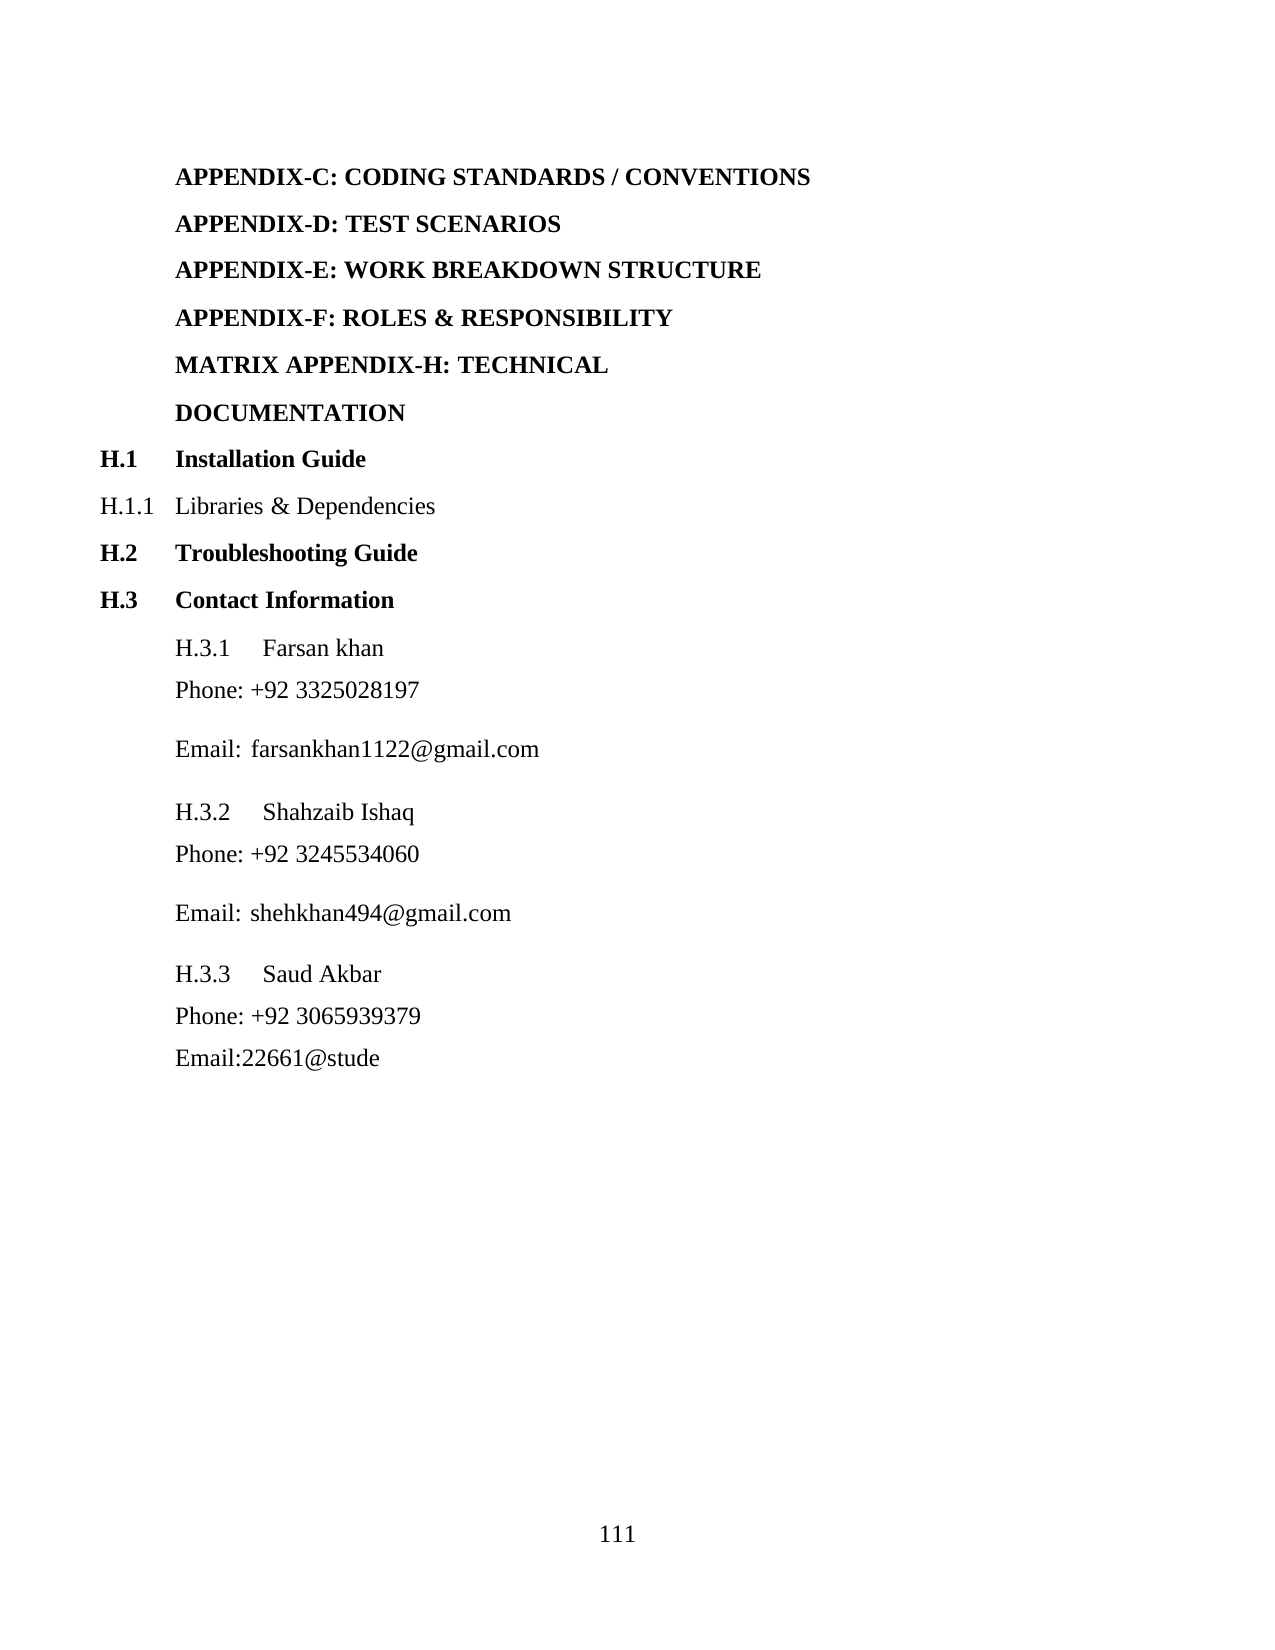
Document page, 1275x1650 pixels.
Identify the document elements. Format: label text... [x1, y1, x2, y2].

list Farsan khan Phone: +92 3325028197 [175, 633, 419, 704]
text APPENDIX-C: CODING STANDARDS / CONVENTIONS APPENDIX-D: TEST SCENARIOS [175, 162, 811, 237]
list Saud Akbar Phone: +92 3065939379 Email:22661@stude [175, 959, 422, 1071]
list Libraries & Dependencies [100, 491, 1227, 520]
text Email: shehkhan494@gmail.com [175, 898, 1227, 927]
list Shahzaib Ishaq Phone: +92 3245534060 [175, 797, 419, 868]
subtitle Installation Guide [100, 445, 1227, 473]
subtitle Troubleshooting Guide [100, 538, 1227, 567]
subtitle APPENDIX-E: WORK BREAKDOWN STRUCTURE APPENDIX-F: ROLES & RESPONSIBILITY MATRIX APPENDIX-H: TECHNICAL DOCUMENTATION [175, 255, 781, 426]
text Email: farsankhan1122@gmail.com [175, 734, 1227, 763]
subtitle Contact Information [100, 585, 1227, 613]
